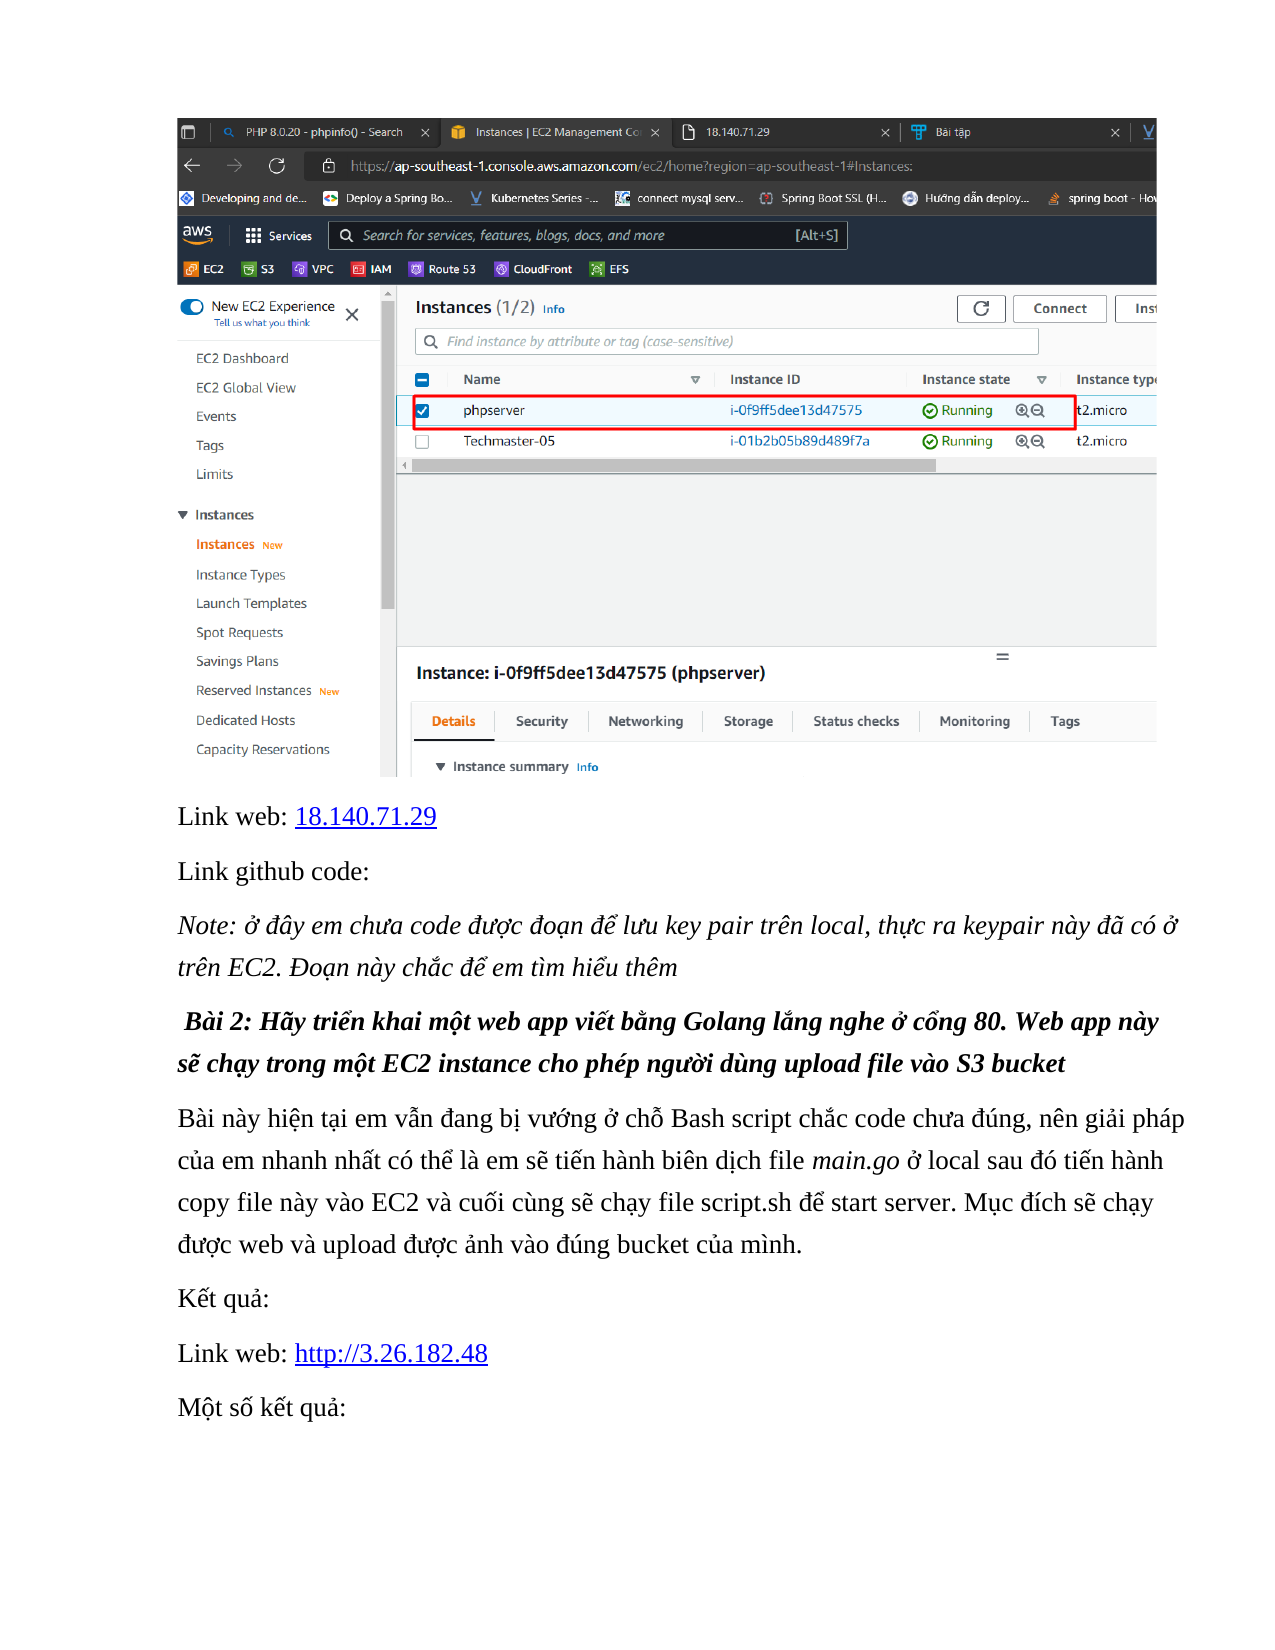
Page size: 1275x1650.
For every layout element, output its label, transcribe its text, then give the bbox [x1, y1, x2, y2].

text Note: ở đây em chưa code được đoạn để lưu key pair trên local, thực ra keypair này đã có ở trên EC2. Đoạn này chắc để em tìm hiểu thêm [177, 909, 1186, 982]
text Bài 2: Hãy triển khai một web app viết bằng Golang lắng nghe ở cổng 80. Web app này sẽ chạy trong một EC2 instance cho phép người dùng upload file vào S3 bucket [177, 1006, 1186, 1079]
text Kết quả: [177, 1282, 1186, 1313]
text Link github code: [177, 854, 1186, 886]
text Link web: 18.140.71.29 [177, 800, 1186, 831]
text Bài này hiện tại em vẫn đang bị vướng ở chỗ Bash script chắc code chưa đúng, nên giải pháp của em nhanh nhất có thể là em sẽ tiến hành biên dịch file main.go ở local sau đó tiến hành copy file này vào EC2 và cuối cùng sẽ chạy file script.sh để start server. Mục đích sẽ chạy được web và upload được ảnh vào đúng bucket của mình. [177, 1102, 1186, 1259]
picture [177, 118, 1157, 777]
text Link web: http://3.26.182.48 [177, 1337, 1186, 1368]
text Một số kết quả: [177, 1391, 1186, 1422]
